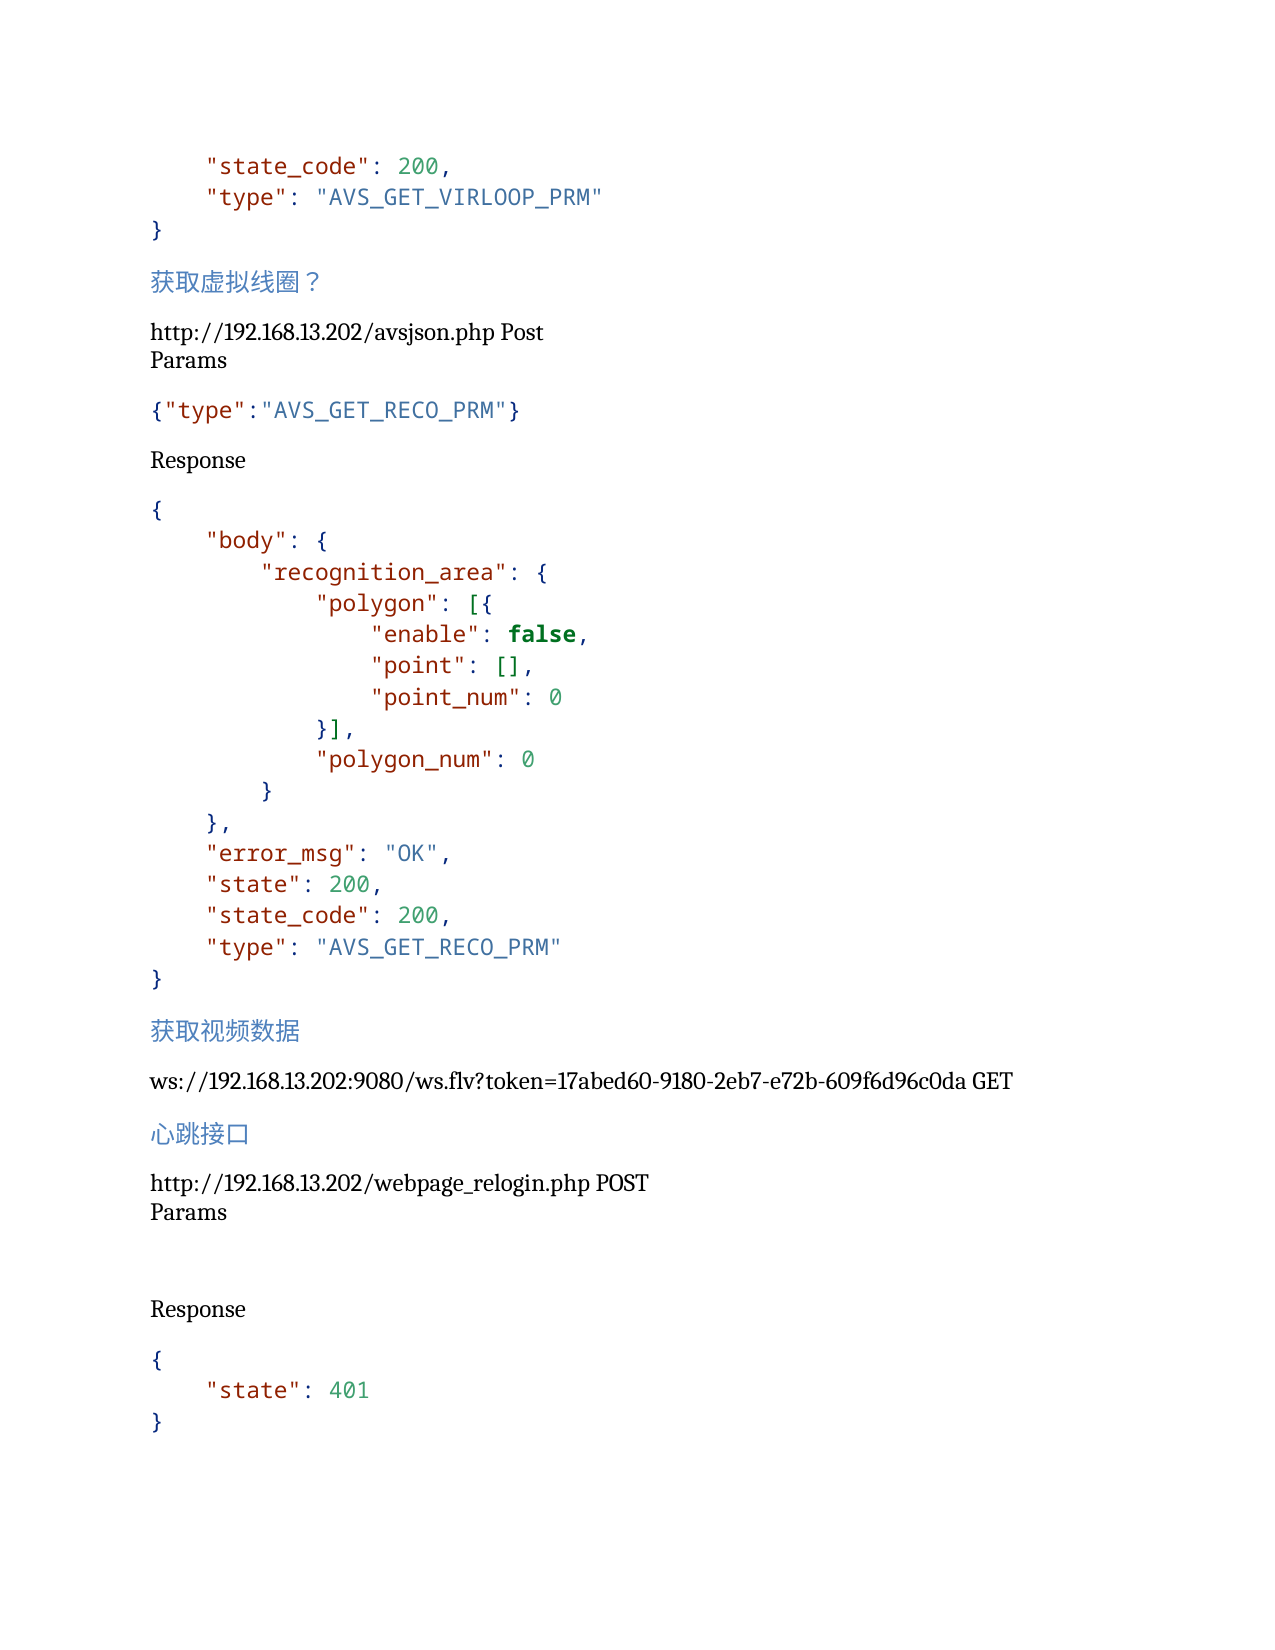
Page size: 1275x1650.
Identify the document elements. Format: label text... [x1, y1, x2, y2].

text http://192.168.13.202/webpage_relogin.php POST Params [150, 1169, 1125, 1227]
subtitle 获取视频数据 [150, 1014, 1125, 1048]
text http://192.168.13.202/avsjson.php Post Params [150, 317, 1125, 375]
text Response [150, 1295, 1125, 1324]
text Response [150, 446, 1125, 474]
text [150, 150, 1125, 244]
text { "state": 401 } [150, 1343, 1125, 1436]
text ws://192.168.13.202:9080/ws.flv?token=17abed60-9180-2eb7-e72b-609f6d96c0da GET [150, 1067, 1125, 1096]
text { "body": { "recognition_area": { "polygon": [{ "enable": false, "point": [], "point_num": 0 }], "polygon_num": 0 } }, "error_msg": "OK", "state": 200, "state_code": 200, "type": "AVS_GET_RECO_PRM" } [150, 493, 1125, 993]
subtitle 获取虚拟线圈？ [150, 264, 1125, 299]
subtitle 心跳接口 [150, 1116, 1125, 1151]
text {"type":"AVS_GET_RECO_PRM"} [150, 394, 1125, 425]
